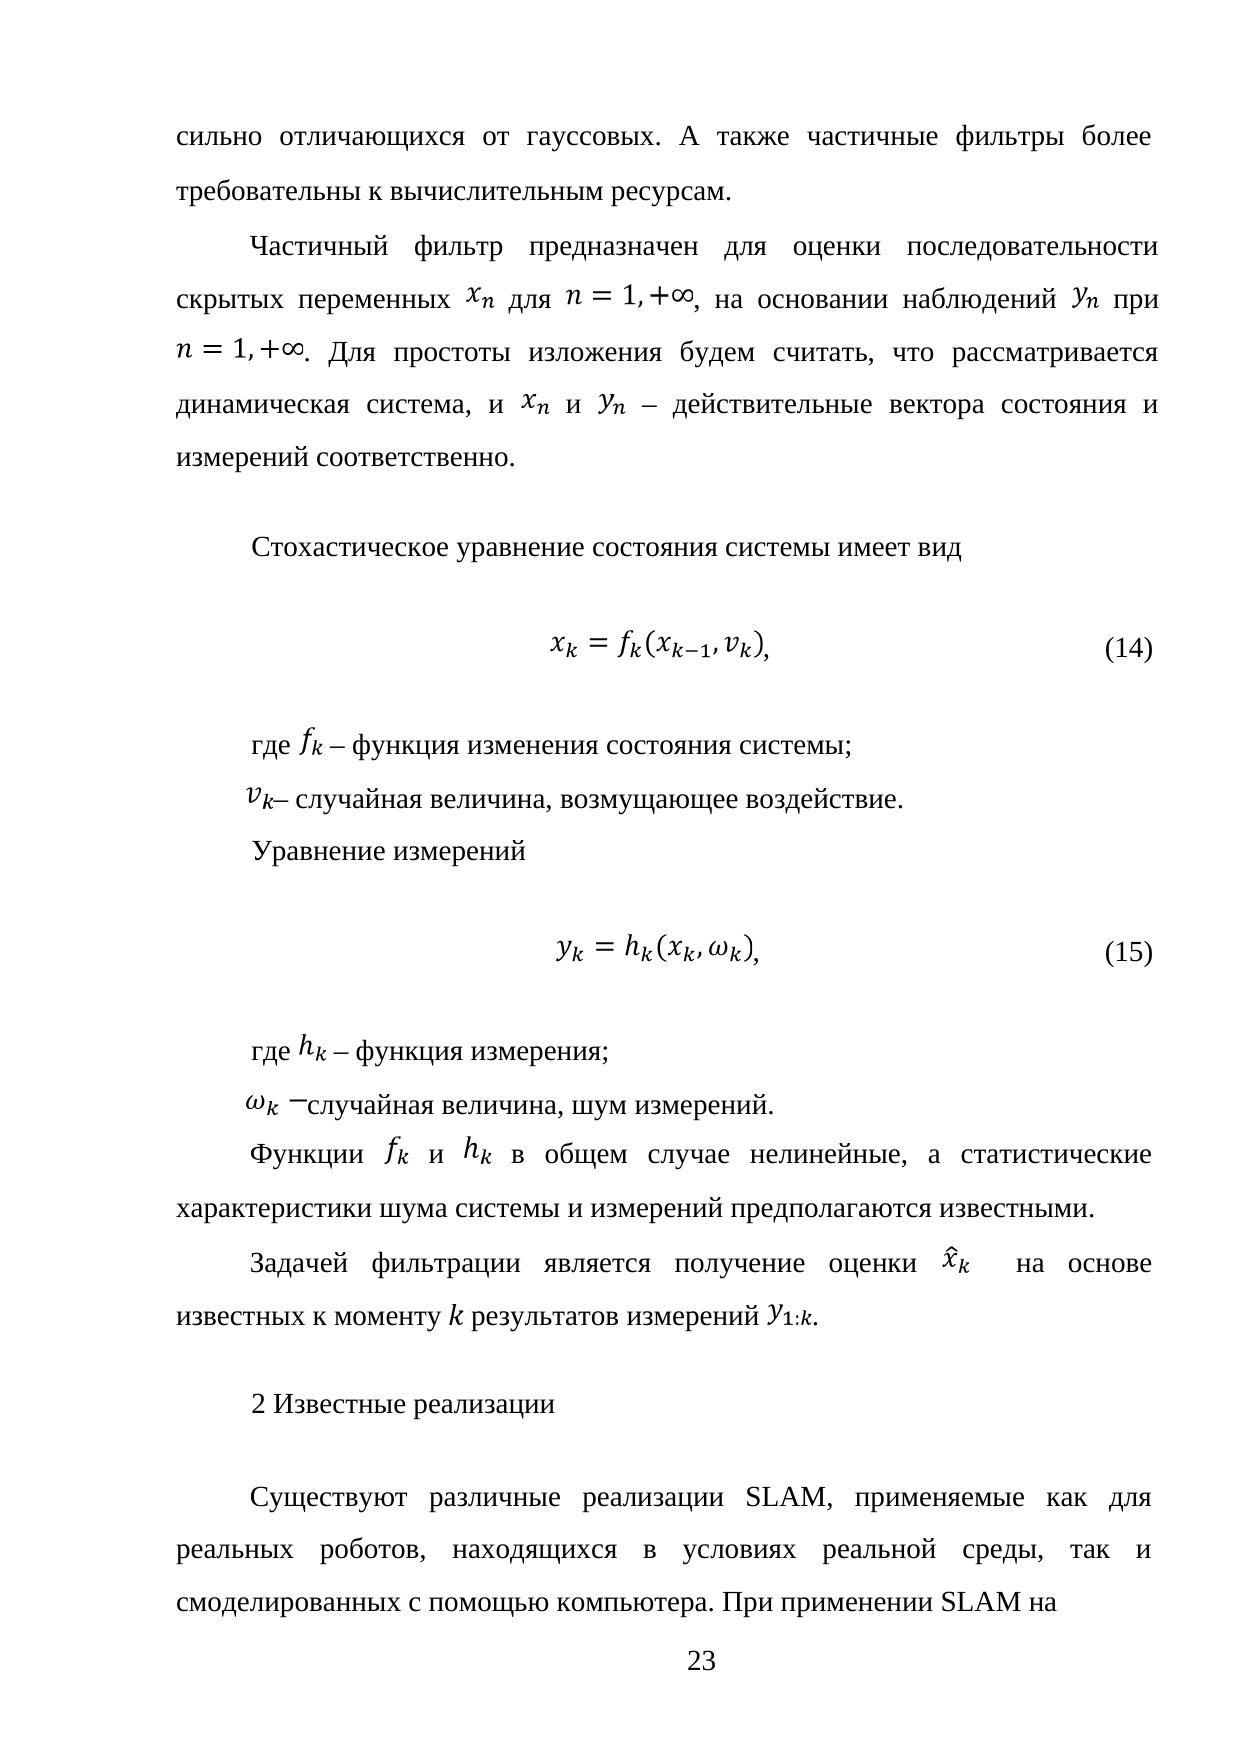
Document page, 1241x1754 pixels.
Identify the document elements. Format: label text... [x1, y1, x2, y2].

picture [298, 726, 323, 755]
picture [1071, 287, 1099, 308]
picture [766, 1303, 812, 1325]
picture [175, 337, 304, 361]
picture [520, 393, 550, 414]
text Задачей фильтрации является получение оценки на основе известных к моменту результатов измерений . [176, 1245, 1153, 1331]
picture [597, 393, 626, 414]
picture [245, 1094, 307, 1115]
text случайная величина, шум измерений. [246, 1087, 1153, 1121]
picture [465, 287, 495, 308]
picture [941, 1245, 970, 1273]
subtitle 2 Известные реализации [251, 1387, 1153, 1420]
text Функции и в общем случае нелинейные, а статистические характеристики шума системы и измерений предполагаются известными. [176, 1136, 1153, 1224]
picture [555, 933, 753, 962]
text Частичный фильтр предназначен для оценки последовательности скрытых переменных для , на основании наблюдений при . Для простоты изложения будем считать, что рассматривается динамическая система, и и – действительные вектора состояния и измерений соответственно. [176, 228, 1159, 473]
picture [245, 787, 274, 809]
picture [549, 629, 763, 658]
text , (14) [177, 629, 1160, 664]
picture [383, 1136, 409, 1164]
text где – функция изменения состояния системы; [251, 727, 1153, 760]
text Стохастическое уравнение состояния системы имеет вид [251, 529, 1153, 563]
picture [565, 284, 693, 308]
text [176, 118, 1153, 206]
text – случайная величина, возмущающее воздействие. [246, 781, 1153, 814]
picture [448, 1303, 464, 1325]
text Уравнение измерений [251, 833, 1153, 867]
text , (15) [177, 934, 1160, 968]
text где – функция измерения; [251, 1033, 1153, 1067]
picture [463, 1136, 492, 1164]
picture [298, 1033, 327, 1061]
text Существуют различные реализации SLAM, применяемые как для реальных роботов, находящихся в условиях реальной среды, так и смоделированных с помощью компьютера. При применении SLAM на [176, 1479, 1153, 1617]
